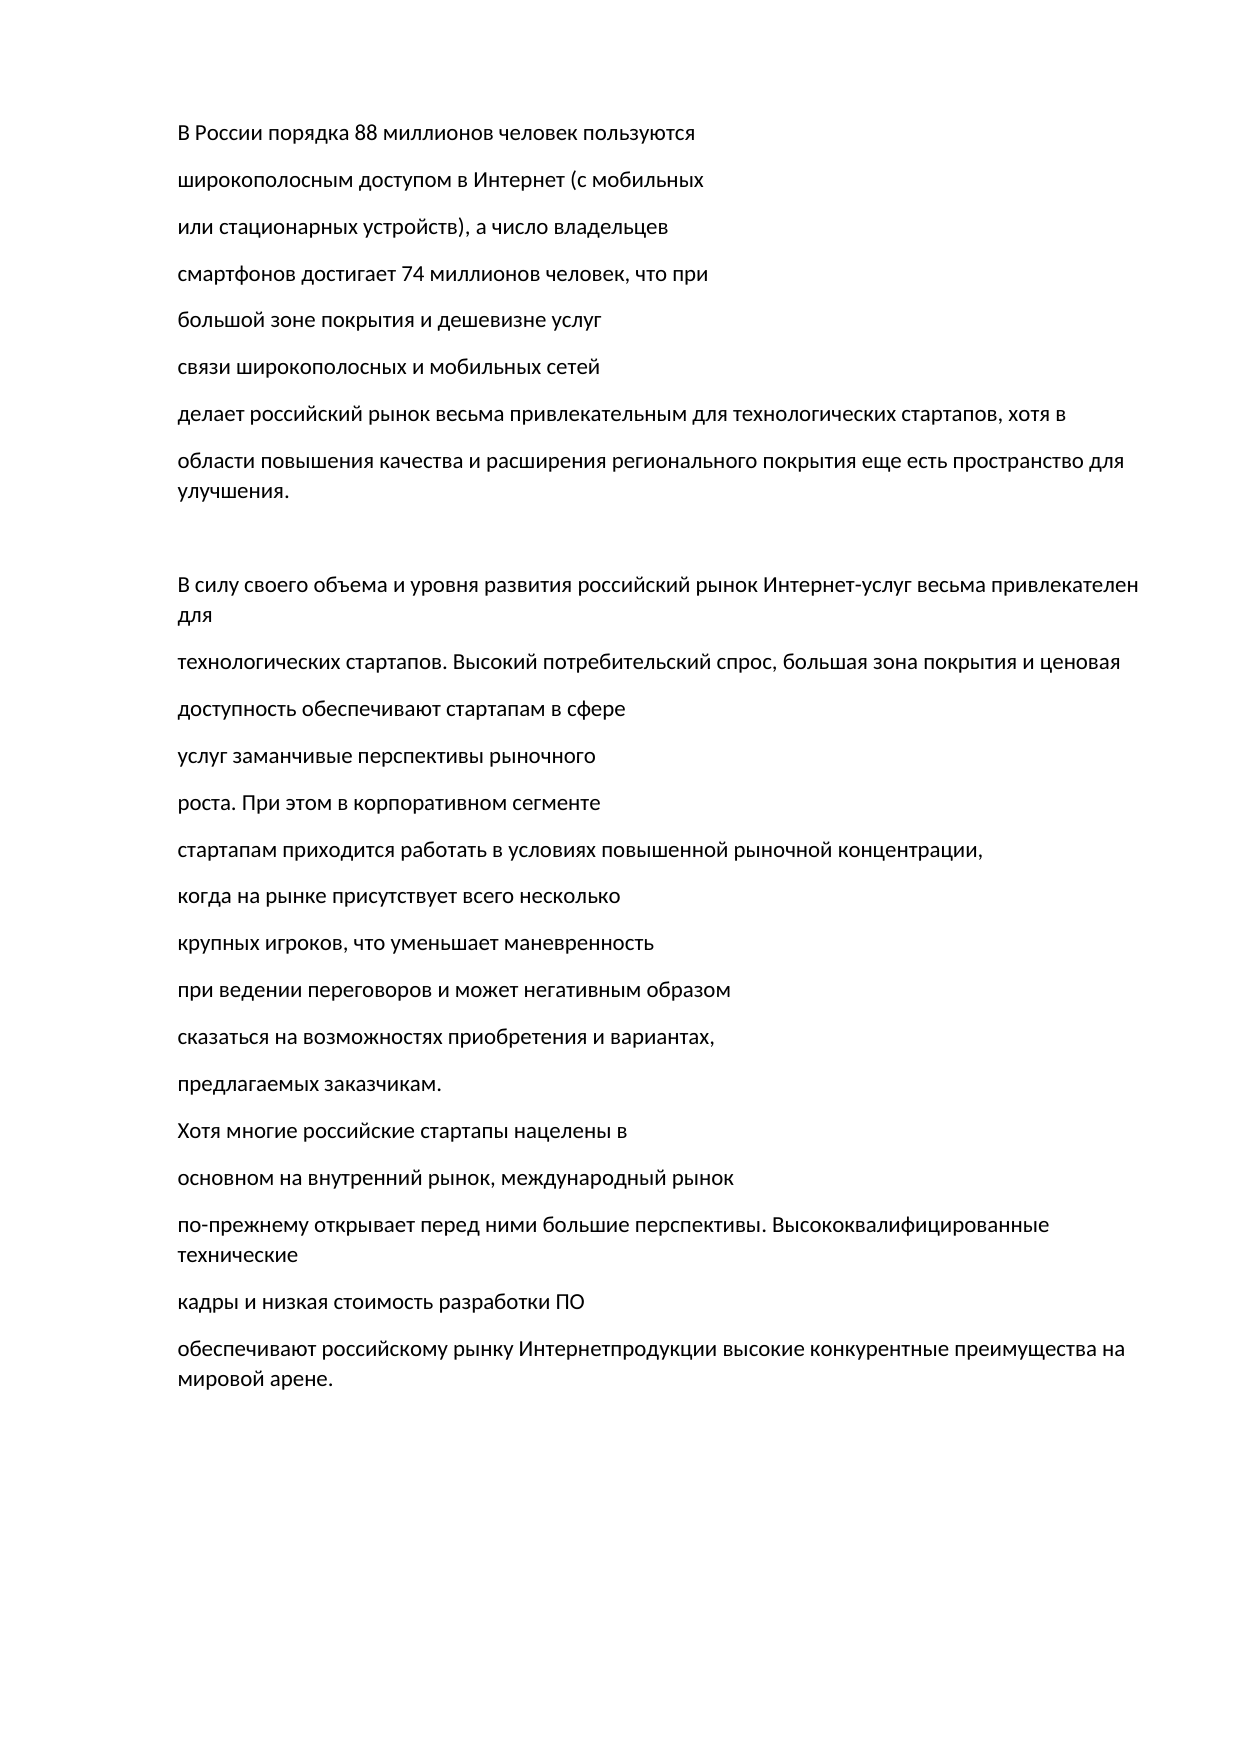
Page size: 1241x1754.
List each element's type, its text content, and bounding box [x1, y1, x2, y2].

text когда на рынке присутствует всего несколько [177, 882, 1152, 910]
text доступность обеспечивают стартапам в сфере [177, 694, 1152, 722]
text обеспечивают российскому рынку Интернетпродукции высокие конкурентные преимущества на мировой арене. [177, 1334, 1152, 1392]
text широкополосным доступом в Интернет (с мобильных [177, 165, 1152, 193]
text крупных игроков, что уменьшает маневренность [177, 928, 1152, 957]
text услуг заманчивые перспективы рыночного [177, 741, 1152, 769]
text или стационарных устройств), а число владельцев [177, 212, 1152, 240]
text большой зоне покрытия и дешевизне услуг [177, 306, 1152, 334]
text основном на внутренний рынок, международный рынок [177, 1163, 1152, 1191]
text предлагаемых заказчикам. [177, 1069, 1152, 1097]
text Хотя многие российские стартапы нацелены в [177, 1116, 1152, 1144]
text по-прежнему открывает перед ними большие перспективы. Высококвалифицированные технические [177, 1210, 1152, 1268]
text технологических стартапов. Высокий потребительский спрос, большая зона покрытия и ценовая [177, 647, 1152, 675]
text связи широкополосных и мобильных сетей [177, 352, 1152, 381]
text роста. При этом в корпоративном сегменте [177, 788, 1152, 816]
text В России порядка 88 миллионов человек пользуются [177, 118, 1152, 146]
text В силу своего объема и уровня развития российский рынок Интернет-услуг весьма привлекателен для [177, 570, 1152, 628]
text при ведении переговоров и может негативным образом [177, 975, 1152, 1003]
text кадры и низкая стоимость разработки ПО [177, 1287, 1152, 1315]
text сказаться на возможностях приобретения и вариантах, [177, 1022, 1152, 1050]
text стартапам приходится работать в условиях повышенной рыночной концентрации, [177, 835, 1152, 863]
text делает российский рынок весьма привлекательным для технологических стартапов, хотя в [177, 399, 1152, 427]
text смартфонов достигает 74 миллионов человек, что при [177, 259, 1152, 287]
text области повышения качества и расширения регионального покрытия еще есть пространство для улучшения. [177, 446, 1152, 504]
